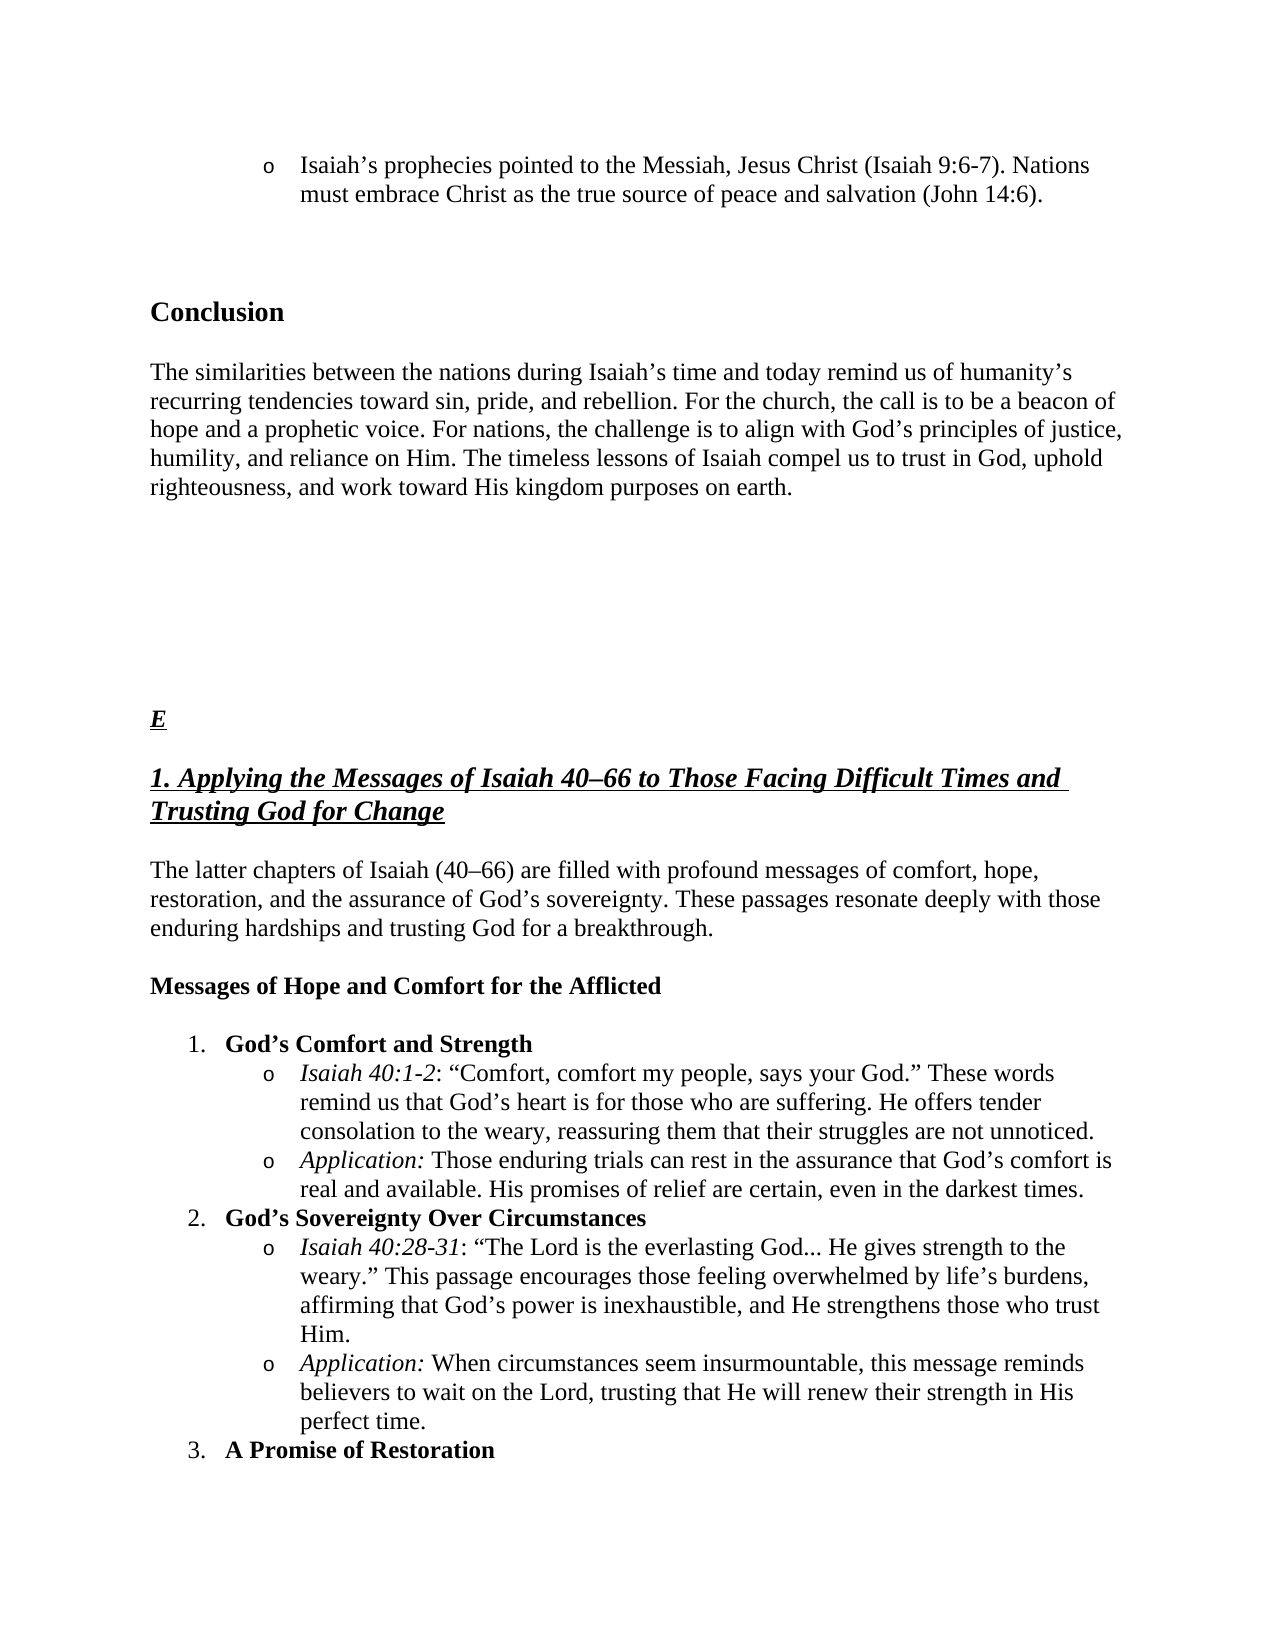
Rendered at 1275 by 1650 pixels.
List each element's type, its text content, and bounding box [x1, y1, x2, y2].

text The similarities between the nations during Isaiah’s time and today remind us of humanity’s recurring tendencies toward sin, pride, and rebellion. For the church, the call is to be a beacon of hope and a prophetic voice. For nations, the challenge is to align with God’s principles of justice, humility, and reliance on Him. The timeless lessons of Isaiah compel us to trust in God, uphold righteousness, and work toward His kingdom purposes on earth. [150, 357, 1125, 501]
list A Promise of Restoration [187, 1435, 1125, 1463]
text Conclusion [150, 295, 1125, 328]
text E [150, 704, 1125, 732]
text Messages of Hope and Comfort for the Afflicted [150, 971, 1125, 1000]
list Isaiah 40:1-2: “Comfort, comfort my people, says your God.” These words remind us that God’s heart is for those who are suffering. He offers tender consolation to the weary, reassuring them that their struggles are not unnoticed. [262, 1058, 1125, 1145]
list God’s Comfort and Strength [187, 1029, 1125, 1058]
list Isaiah 40:28-31: “The Lord is the everlasting God... He gives strength to the weary.” This passage encourages those feeling overwhelmed by life’s burdens, affirming that God’s power is inexhaustible, and He strengthens those who trust Him. [262, 1232, 1125, 1348]
list God’s Sovereignty Over Circumstances [187, 1203, 1125, 1232]
list Isaiah’s prophecies pointed to the Messiah, Jesus Christ (Isaiah 9:6-7). Nations must embrace Christ as the true source of peace and salvation (John 14:6). [262, 150, 1125, 208]
text 1. Applying the Messages of Isaiah 40–66 to Those Facing Difficult Times and Trusting God for Change [150, 762, 1125, 826]
text The latter chapters of Isaiah (40–66) are filled with profound messages of comfort, hope, restoration, and the assurance of God’s sovereignty. These passages resonate deeply with those enduring hardships and trusting God for a breakthrough. [150, 856, 1125, 942]
list Application: Those enduring trials can rest in the assurance that God’s comfort is real and available. His promises of relief are certain, even in the darkest times. [262, 1145, 1125, 1203]
list Application: When circumstances seem insurmountable, this message reminds believers to wait on the Lord, trusting that He will renew their strength in His perfect time. [262, 1348, 1125, 1435]
